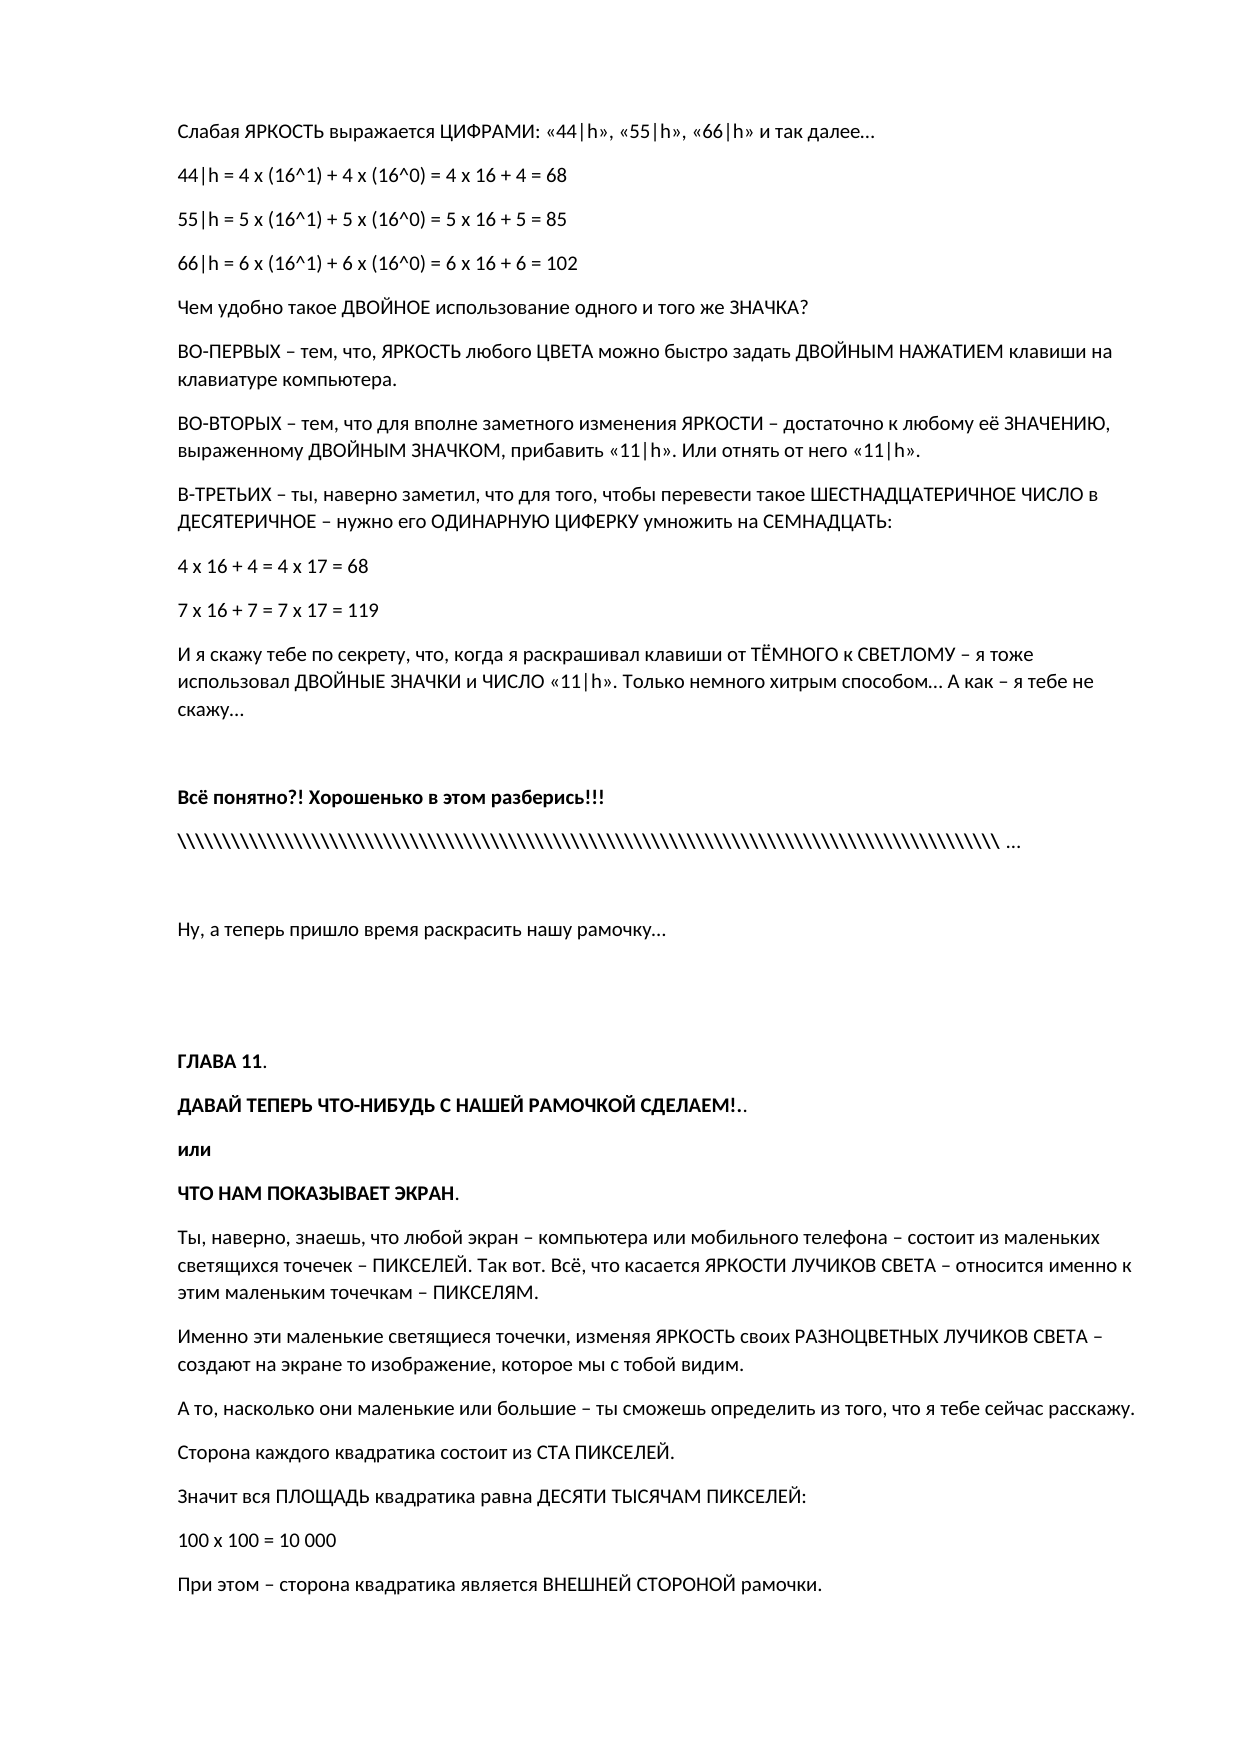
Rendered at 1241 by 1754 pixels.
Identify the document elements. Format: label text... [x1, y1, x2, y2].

text Ты, наверно, знаешь, что любой экран – компьютера или мобильного телефона – состоит из маленьких светящихся точечек – ПИКСЕЛЕЙ. Так вот. Всё, что касается ЯРКОСТИ ЛУЧИКОВ СВЕТА – относится именно к этим маленьким точечкам – ПИКСЕЛЯМ. [177, 1224, 1152, 1305]
text 55|h = 5 x (16^1) + 5 x (16^0) = 5 x 16 + 5 = 85 [177, 206, 1152, 232]
text Значит вся ПЛОЩАДЬ квадратика равна ДЕСЯТИ ТЫСЯЧАМ ПИКСЕЛЕЙ: [177, 1483, 1152, 1508]
text ЧТО НАМ ПОКАЗЫВАЕТ ЭКРАН. [177, 1180, 1152, 1206]
text А то, насколько они маленькие или большие – ты сможешь определить из того, что я тебе сейчас расскажу. [177, 1395, 1152, 1420]
text 66|h = 6 x (16^1) + 6 x (16^0) = 6 x 16 + 6 = 102 [177, 250, 1152, 276]
text Ну, а теперь пришло время раскрасить нашу рамочку… [177, 916, 1152, 941]
text 44|h = 4 x (16^1) + 4 x (16^0) = 4 x 16 + 4 = 68 [177, 162, 1152, 188]
text И я скажу тебе по секрету, что, когда я раскрашивал клавиши от ТЁМНОГО к СВЕТЛОМУ – я тоже использовал ДВОЙНЫЕ ЗНАЧКИ и ЧИСЛО «11|h». Только немного хитрым способом… А как – я тебе не скажу… [177, 641, 1152, 721]
text 100 х 100 = 10 000 [177, 1527, 1152, 1552]
text ДАВАЙ ТЕПЕРЬ ЧТО-НИБУДЬ С НАШЕЙ РАМОЧКОЙ СДЕЛАЕМ!.. [177, 1092, 1152, 1118]
text или [177, 1136, 1152, 1162]
text \\\\\\\\\\\\\\\\\\\\\\\\\\\\\\\\\\\\\\\\\\\\\\\\\\\\\\\\\\\\\\\\\\\\\\\\\\\\\\\\\\\\\\\\\\\\ … [177, 828, 1152, 853]
text При этом – сторона квадратика является ВНЕШНЕЙ СТОРОНОЙ рамочки. [177, 1571, 1152, 1596]
text ВО-ВТОРЫХ – тем, что для вполне заметного изменения ЯРКОСТИ – достаточно к любому её ЗНАЧЕНИЮ, выраженному ДВОЙНЫМ ЗНАЧКОМ, прибавить «11|h». Или отнять от него «11|h». [177, 410, 1152, 463]
text 4 x 16 + 4 = 4 х 17 = 68 [177, 553, 1152, 578]
text ВО-ПЕРВЫХ – тем, что, ЯРКОСТЬ любого ЦВЕТА можно быстро задать ДВОЙНЫМ НАЖАТИЕМ клавиши на клавиатуре компьютера. [177, 338, 1152, 391]
text ГЛАВА 11. [177, 1048, 1152, 1074]
text Чем удобно такое ДВОЙНОЕ использование одного и того же ЗНАЧКА? [177, 294, 1152, 320]
text Сторона каждого квадратика состоит из СТА ПИКСЕЛЕЙ. [177, 1439, 1152, 1464]
text Слабая ЯРКОСТЬ выражается ЦИФРАМИ: «44|h», «55|h», «66|h» и так далее… [177, 118, 1152, 143]
text В-ТРЕТЬИХ – ты, наверно заметил, что для того, чтобы перевести такое ШЕСТНАДЦАТЕРИЧНОЕ ЧИСЛО в ДЕСЯТЕРИЧНОЕ – нужно его ОДИНАРНУЮ ЦИФЕРКУ умножить на СЕМНАДЦАТЬ: [177, 481, 1152, 534]
text Именно эти маленькие светящиеся точечки, изменяя ЯРКОСТЬ своих РАЗНОЦВЕТНЫХ ЛУЧИКОВ СВЕТА – создают на экране то изображение, которое мы с тобой видим. [177, 1323, 1152, 1376]
text Всё понятно?! Хорошенько в этом разберись!!! [177, 784, 1152, 809]
text 7 x 16 + 7 = 7 х 17 = 119 [177, 597, 1152, 622]
